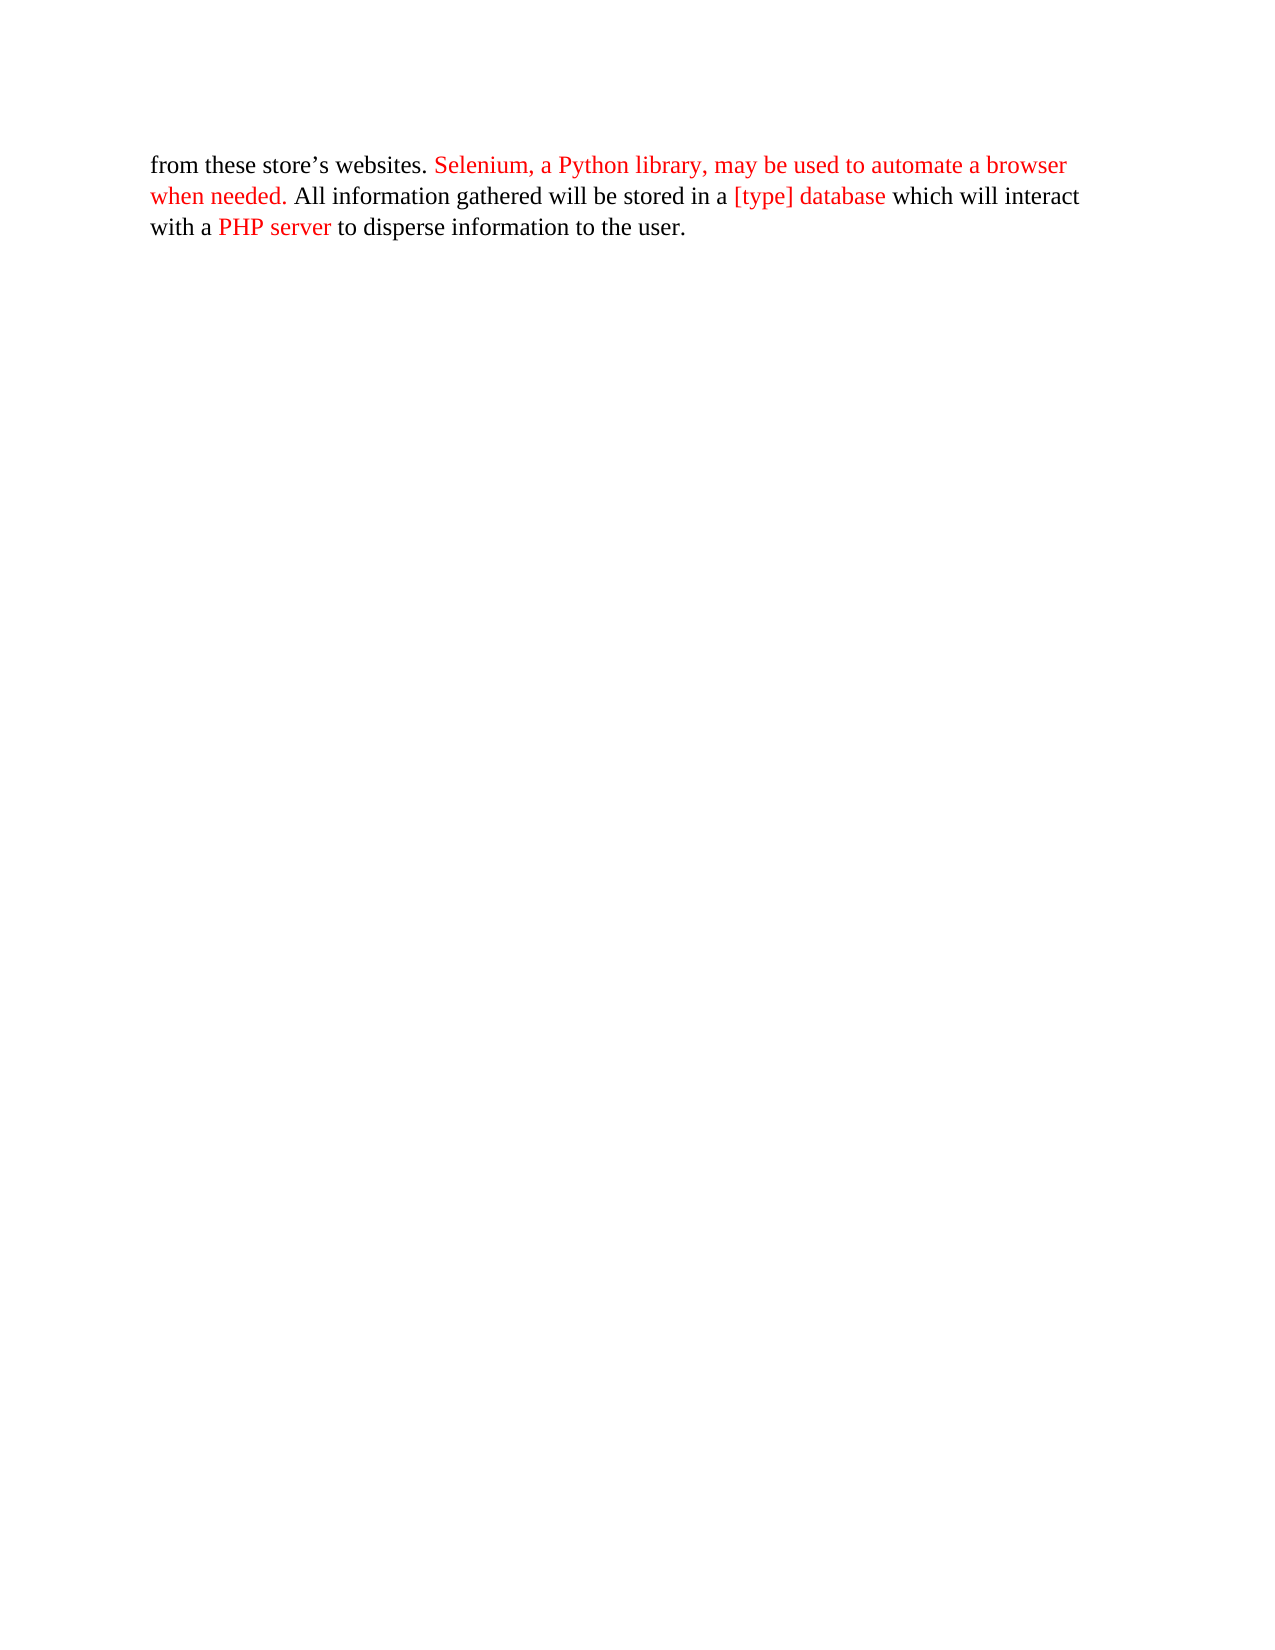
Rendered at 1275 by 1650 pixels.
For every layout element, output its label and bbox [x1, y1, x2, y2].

text [150, 150, 1125, 241]
